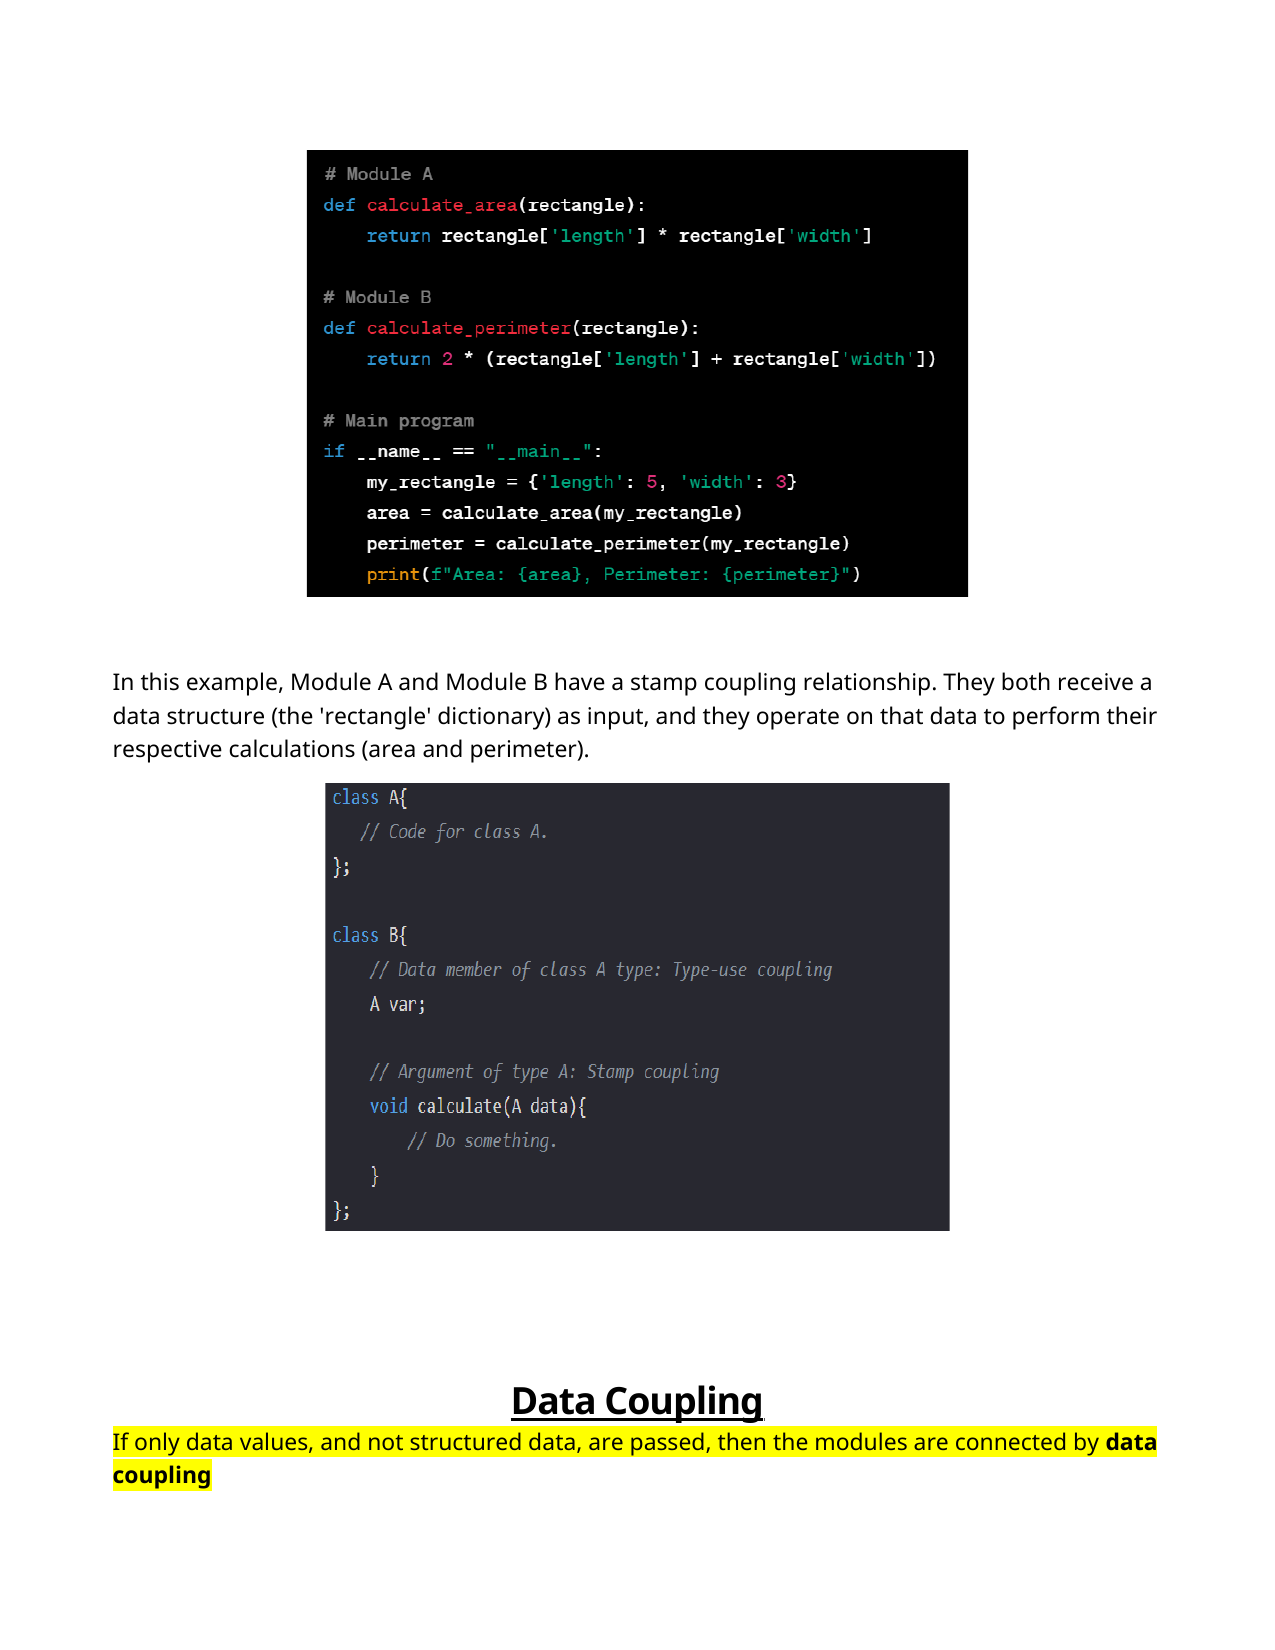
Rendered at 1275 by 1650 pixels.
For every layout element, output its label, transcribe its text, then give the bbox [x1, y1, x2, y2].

picture [306, 150, 969, 597]
picture [325, 783, 950, 1231]
text In this example, Module A and Module B have a stamp coupling relationship. They both receive a data structure (the 'rectangle' dictionary) as input, and they operate on that data to perform their respective calculations (area and perimeter). [112, 666, 1162, 764]
text If only data values, and not structured data, are passed, then the modules are connected by data coupling [112, 1426, 1162, 1491]
title Data Coupling [112, 1374, 1162, 1426]
